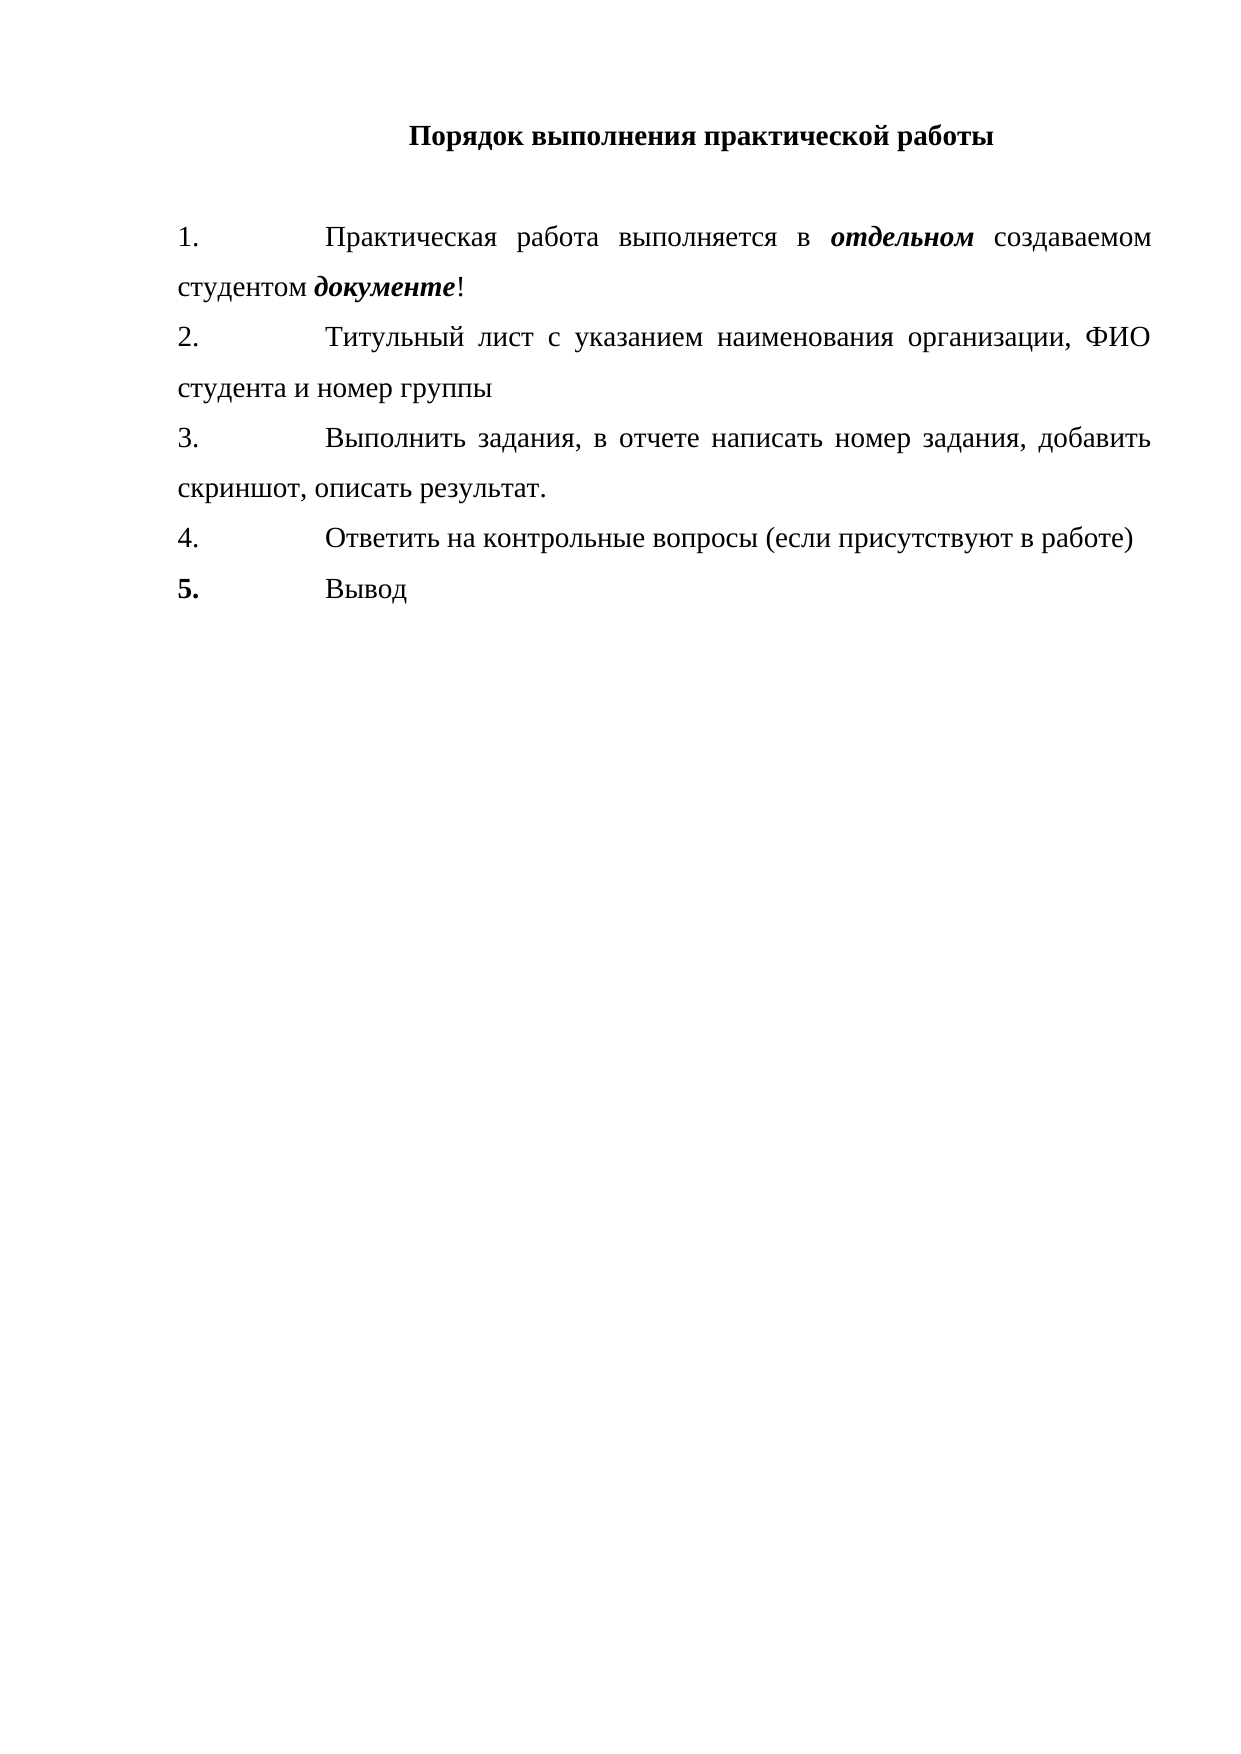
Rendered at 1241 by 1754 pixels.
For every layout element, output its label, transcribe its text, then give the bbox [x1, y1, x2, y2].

list Ответить на контрольные вопросы (если присутствуют в работе) [177, 521, 1152, 554]
text Порядок выполнения практической работы [177, 118, 1152, 152]
list Практическая работа выполняется в отдельном создаваемом студентом документе! [177, 219, 1152, 303]
list Титульный лист с указанием наименования организации, ФИО студента и номер группы [177, 319, 1152, 403]
list Вывод [177, 571, 1152, 604]
list Выполнить задания, в отчете написать номер задания, добавить скриншот, описать результат. [177, 420, 1152, 504]
